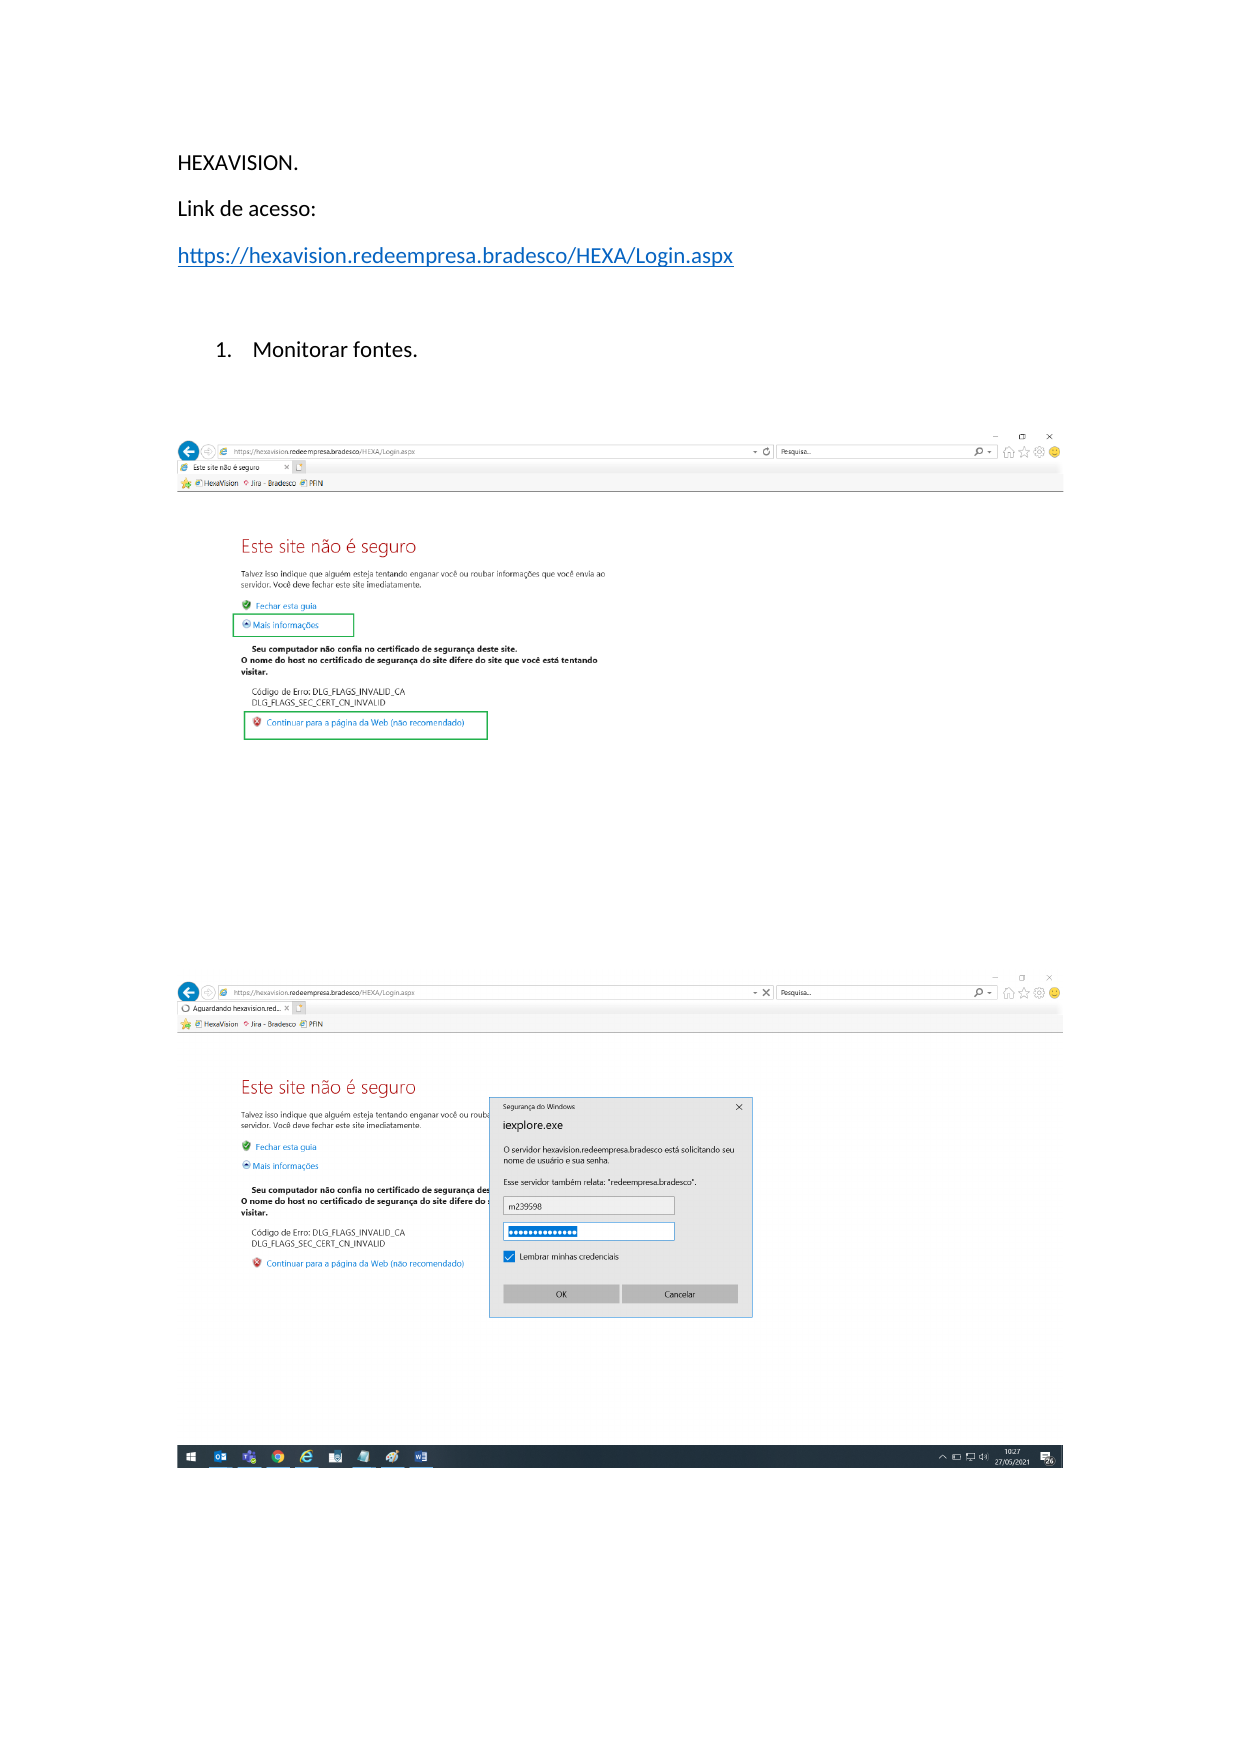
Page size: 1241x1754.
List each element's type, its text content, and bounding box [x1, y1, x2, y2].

list Monitorar fontes. [215, 335, 1063, 363]
text Link de acesso: [177, 194, 1063, 222]
picture [177, 428, 1064, 904]
text HEXAVISION. [177, 148, 1063, 176]
text https://hexavision.redeempresa.bradesco/HEXA/Login.aspx [177, 241, 1063, 269]
picture [184, 988, 194, 997]
picture [177, 969, 1063, 1468]
